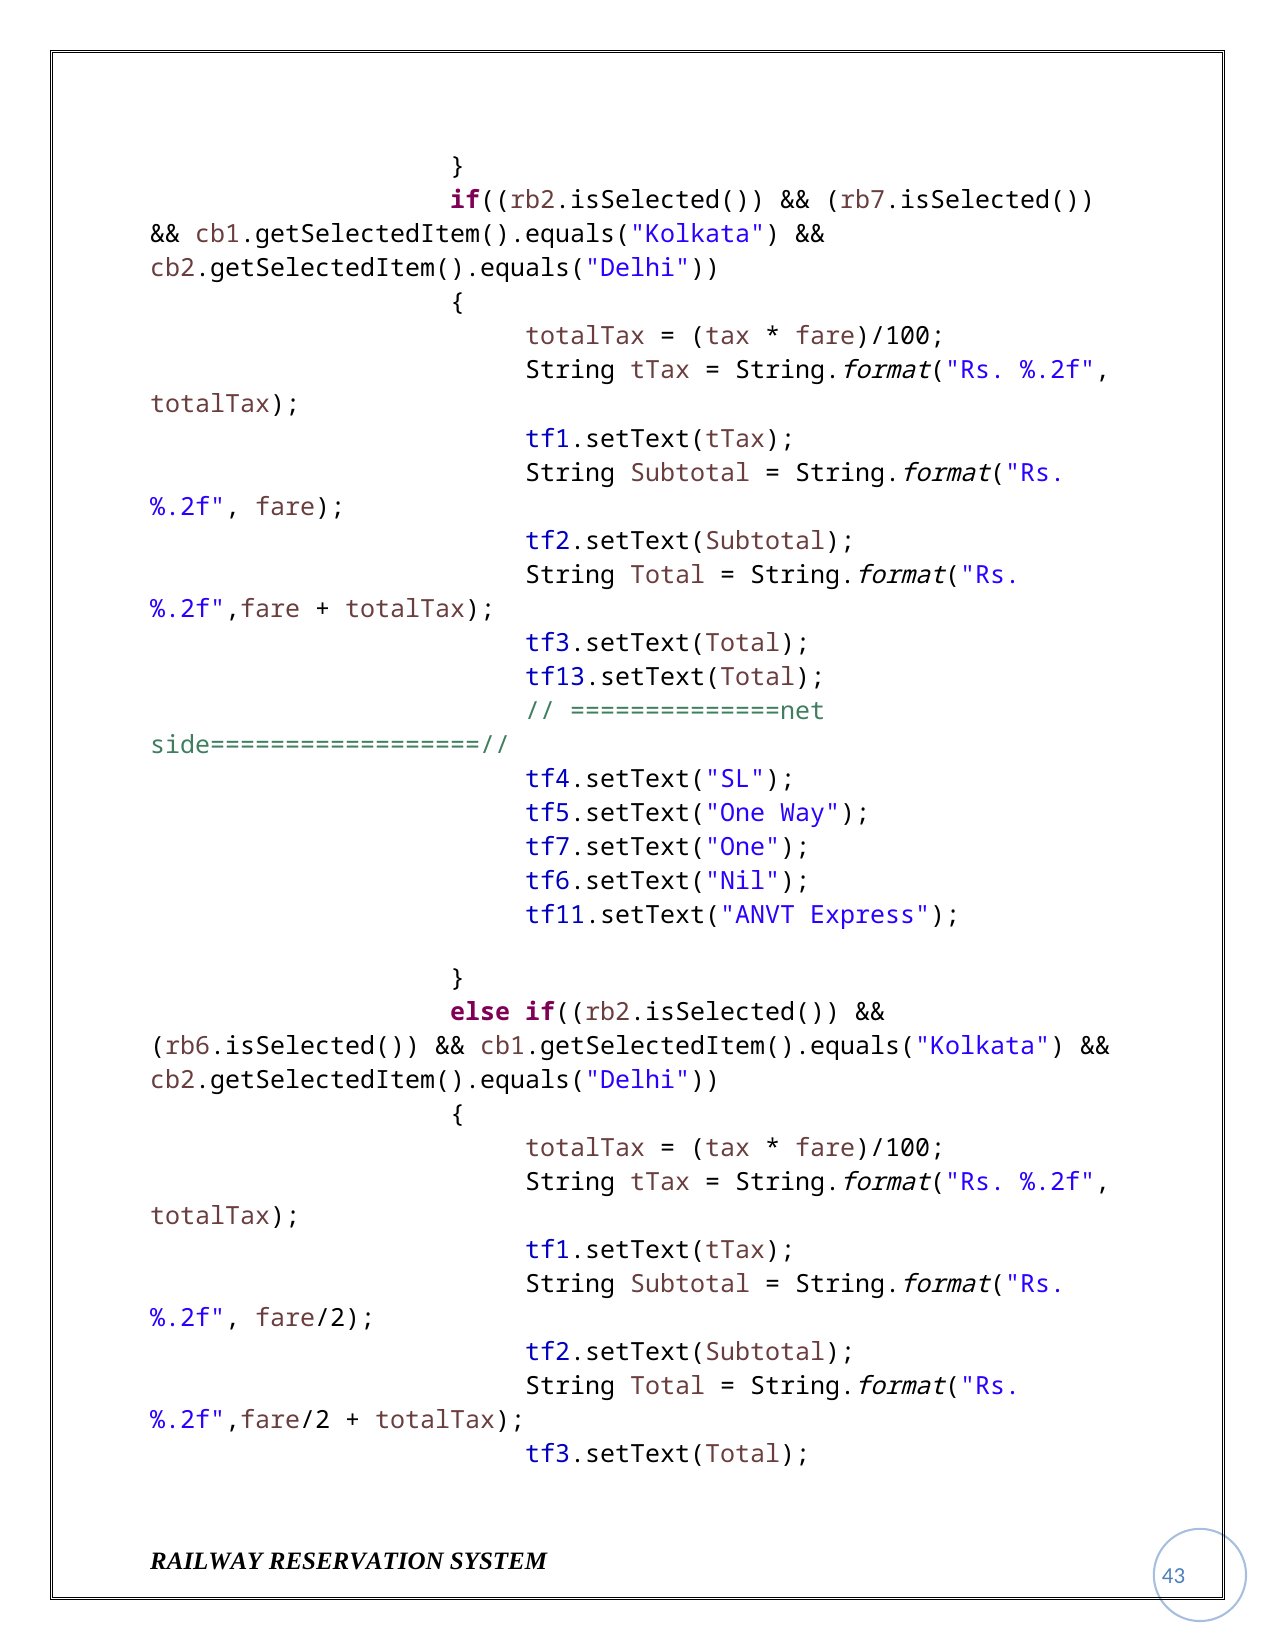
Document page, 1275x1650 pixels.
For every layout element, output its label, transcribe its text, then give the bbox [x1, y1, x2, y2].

text else if((rb2.isSelected()) && (rb6.isSelected()) && cb1.getSelectedItem().equals("Kolkata") && cb2.getSelectedItem().equals("Delhi")) [150, 993, 1125, 1095]
text tf6.setText("Nil"); [150, 863, 1125, 897]
text if((rb2.isSelected()) && (rb7.isSelected()) && cb1.getSelectedItem().equals("Kolkata") && cb2.getSelectedItem().equals("Delhi")) [150, 182, 1125, 284]
text String Subtotal = String.format("Rs. %.2f", fare); [150, 454, 1125, 522]
text } [150, 959, 1125, 993]
text tf11.setText("ANVT Express"); [150, 897, 1125, 931]
text tf7.setText("One"); [150, 829, 1125, 863]
text tf5.setText("One Way"); [150, 795, 1125, 829]
text String tTax = String.format("Rs. %.2f", totalTax); [150, 352, 1125, 420]
text tf1.setText(tTax); [150, 420, 1125, 454]
text tf3.setText(Total); [150, 624, 1125, 659]
text // ==============net side==================// [150, 693, 1125, 761]
text } [150, 148, 1125, 182]
text totalTax = (tax * fare)/100; [150, 1129, 1125, 1163]
text { [150, 1095, 1125, 1129]
text tf2.setText(Subtotal); [150, 1334, 1125, 1368]
text String Subtotal = String.format("Rs. %.2f", fare/2); [150, 1266, 1125, 1334]
text tf1.setText(tTax); [150, 1232, 1125, 1266]
text String Total = String.format("Rs. %.2f",fare/2 + totalTax); [150, 1368, 1125, 1436]
text totalTax = (tax * fare)/100; [150, 318, 1125, 352]
text tf13.setText(Total); [150, 659, 1125, 693]
text tf2.setText(Subtotal); [150, 522, 1125, 556]
text tf4.setText("SL"); [150, 761, 1125, 795]
text String tTax = String.format("Rs. %.2f", totalTax); [150, 1163, 1125, 1232]
text { [150, 284, 1125, 318]
text tf3.setText(Total); [150, 1436, 1125, 1470]
text String Total = String.format("Rs. %.2f",fare + totalTax); [150, 556, 1125, 624]
